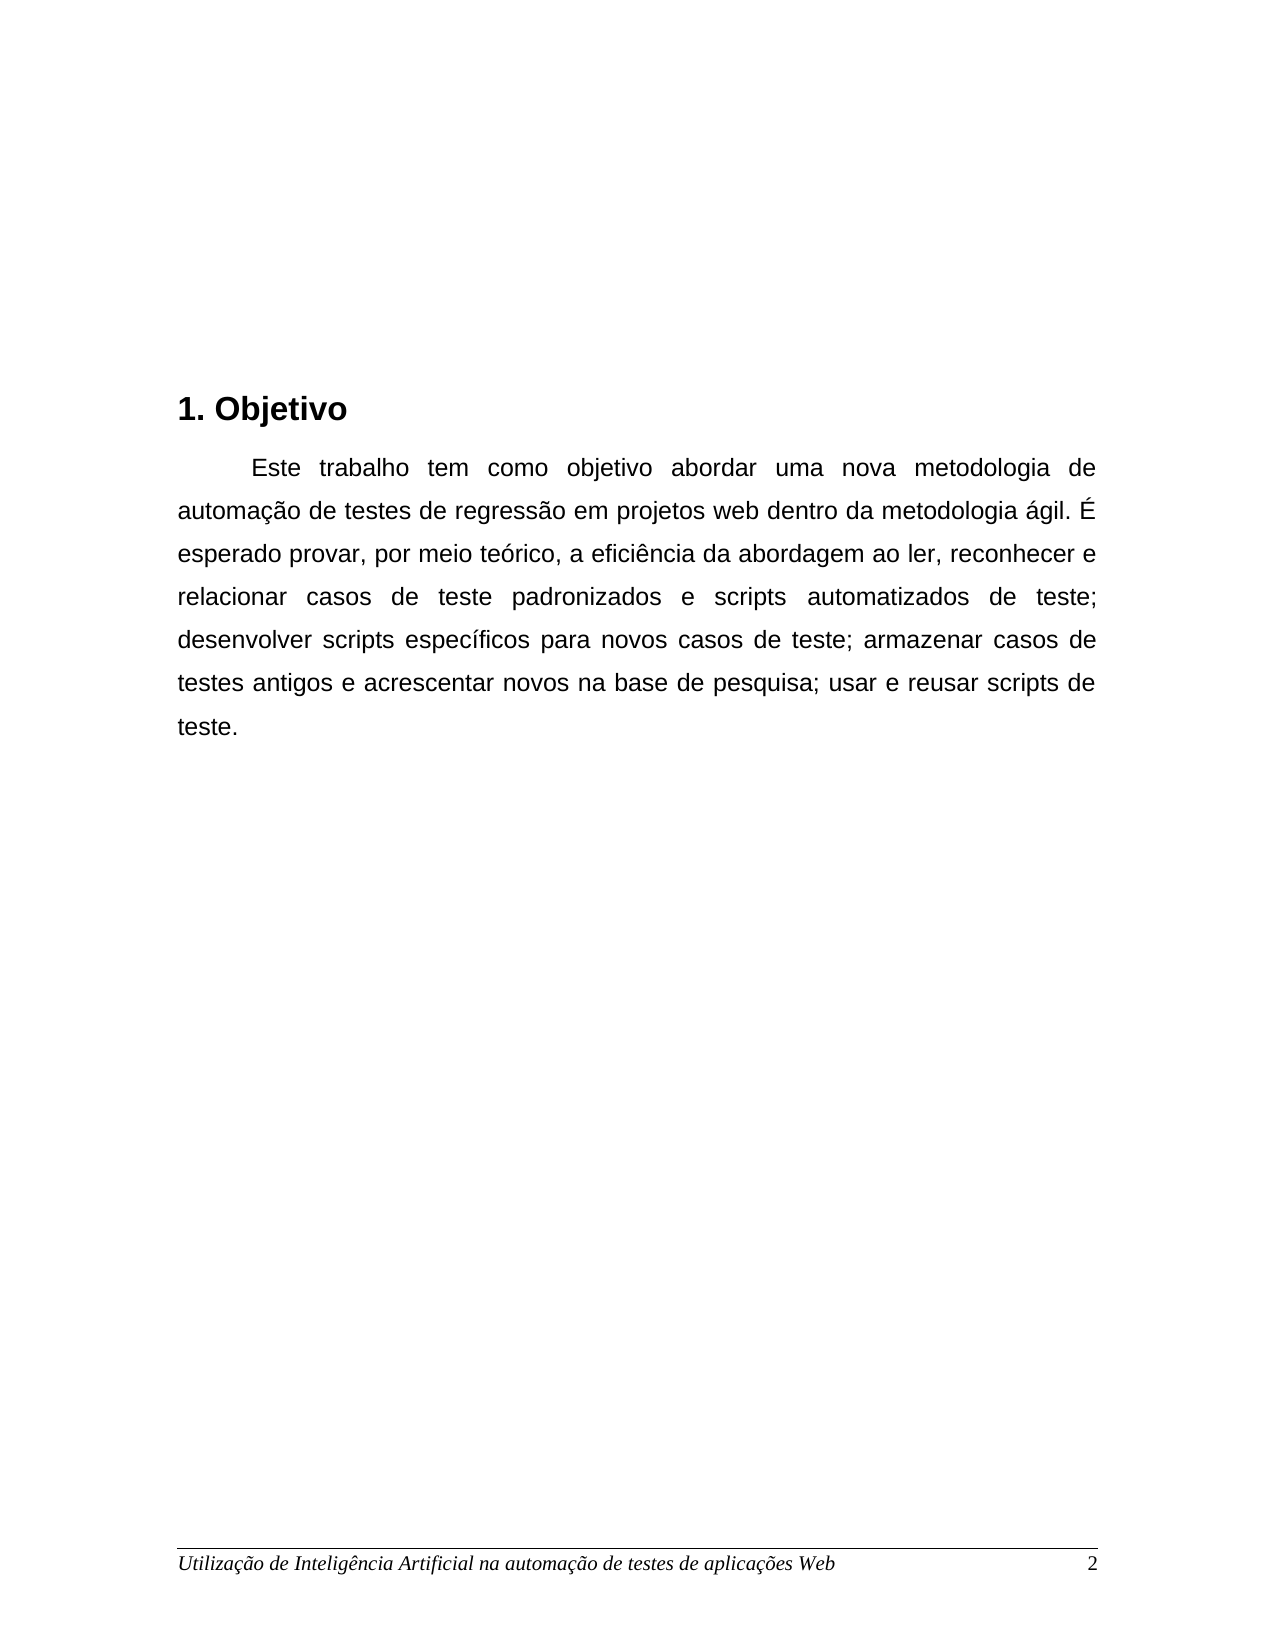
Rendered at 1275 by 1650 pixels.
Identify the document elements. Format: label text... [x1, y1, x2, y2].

text Este trabalho tem como objetivo abordar uma nova metodologia de automação de testes de regressão em projetos web dentro da metodologia ágil. É esperado provar, por meio teórico, a eficiência da abordagem ao ler, reconhecer e relacionar casos de teste padronizados e scripts automatizados de teste; desenvolver scripts específicos para novos casos de teste; armazenar casos de testes antigos e acrescentar novos na base de pesquisa; usar e reusar scripts de teste. [177, 453, 1098, 740]
subtitle 1. Objetivo [177, 389, 1098, 427]
